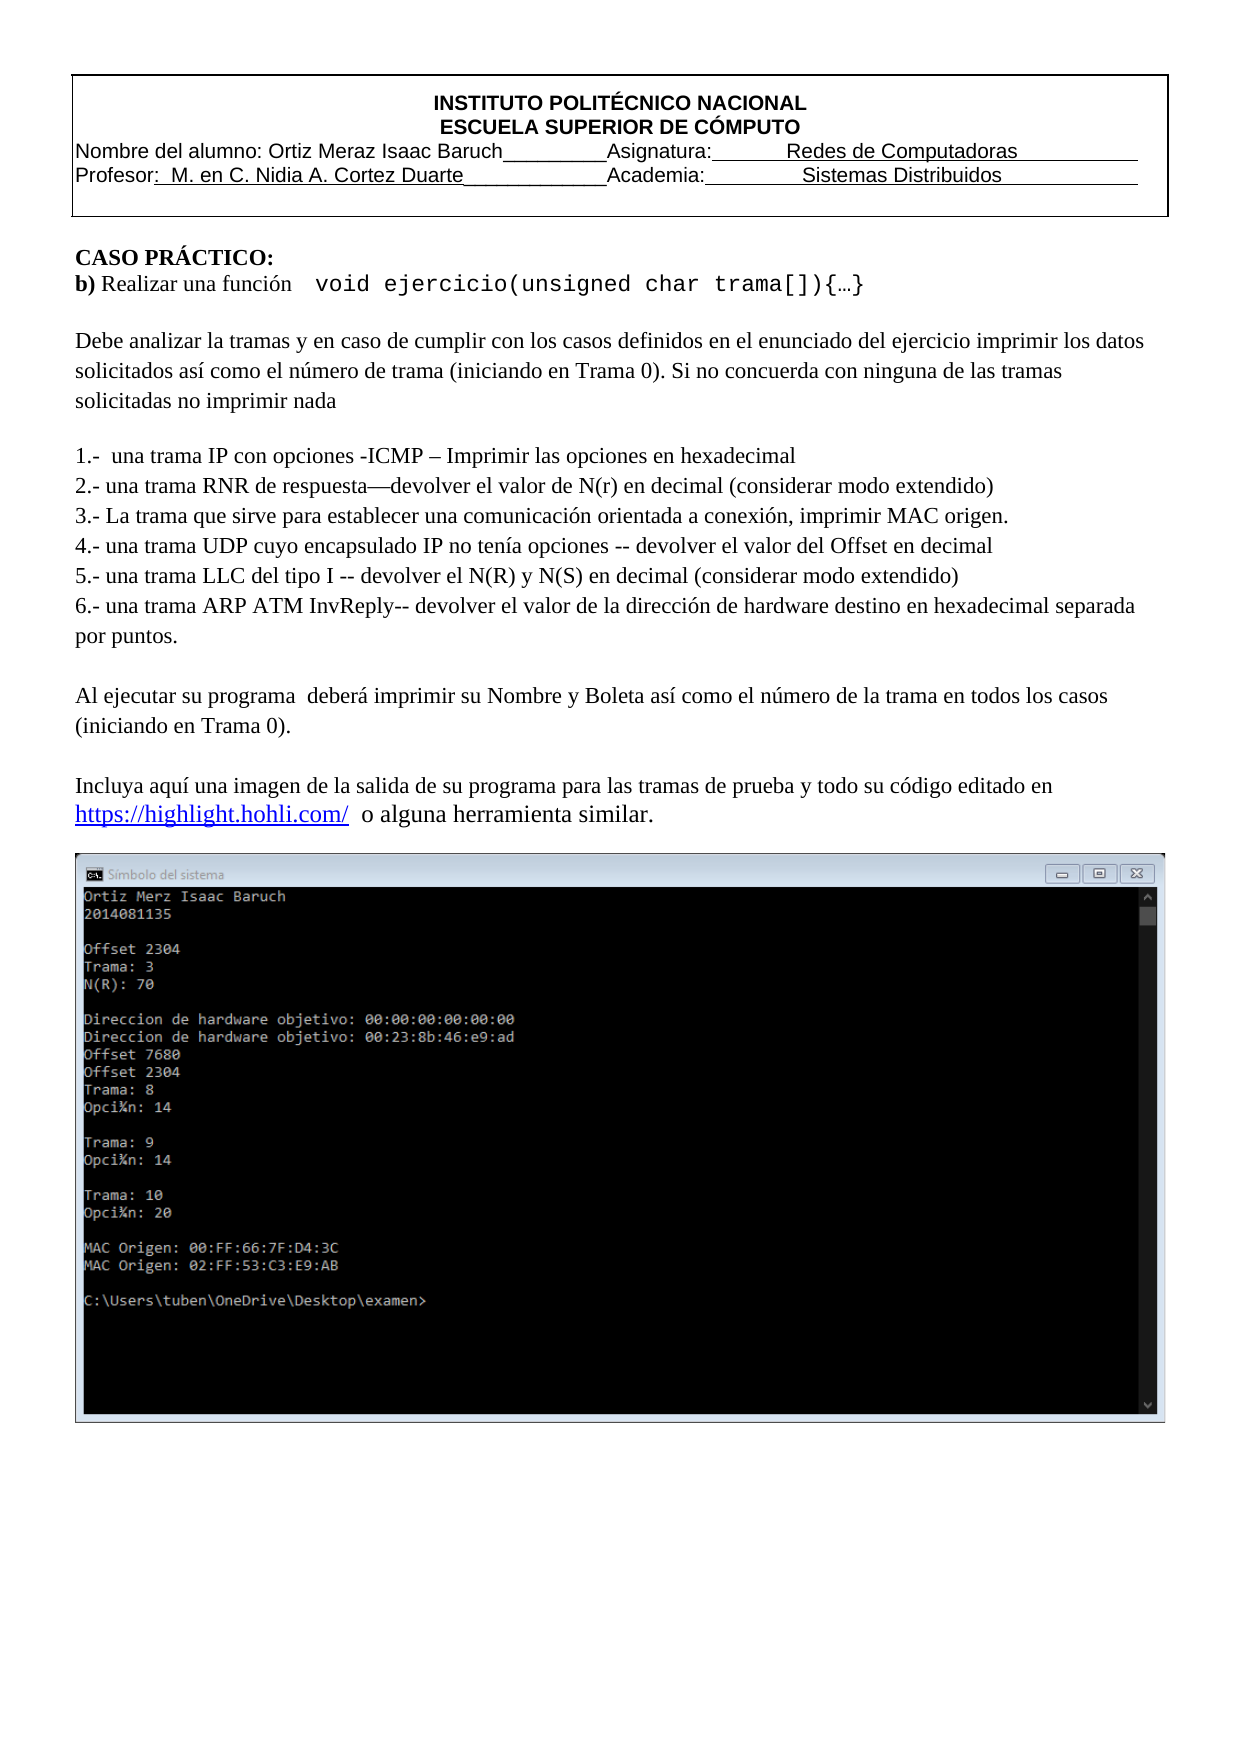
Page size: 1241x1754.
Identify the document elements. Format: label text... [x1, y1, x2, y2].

text Debe analizar la tramas y en caso de cumplir con los casos definidos en el enunciado del ejercicio imprimir los datos solicitados así como el número de trama (iniciando en Trama 0). Si no concuerda con ninguna de las tramas solicitadas no imprimir nada [75, 323, 1165, 413]
text 1.- una trama IP con opciones -ICMP – Imprimir las opciones en hexadecimal [75, 438, 1165, 468]
text 4.- una trama UDP cuyo encapsulado IP no tenía opciones -- devolver el valor del Offset en decimal [75, 528, 1165, 558]
text Al ejecutar su programa deberá imprimir su Nombre y Boleta así como el número de la trama en todos los casos (iniciando en Trama 0). [75, 678, 1165, 738]
text b) Realizar una función void ejercicio(unsigned char trama[]){…} [75, 270, 1165, 298]
text Incluya aquí una imagen de la salida de su programa para las tramas de prueba y todo su código editado en https://highlight.hohli.com/ o alguna herramienta similar. [75, 768, 1165, 828]
text 3.- La trama que sirve para establecer una comunicación orientada a conexión, imprimir MAC origen. [75, 498, 1165, 528]
text CASO PRÁCTICO: [75, 243, 1165, 270]
text 5.- una trama LLC del tipo I -- devolver el N(R) y N(S) en decimal (considerar modo extendido) 6.- una trama ARP ATM InvReply-- devolver el valor de la dirección de hardware destino en hexadecimal separada por puntos. [75, 558, 1165, 678]
text 2.- una trama RNR de respuesta—devolver el valor de N(r) en decimal (considerar modo extendido) [75, 468, 1165, 498]
